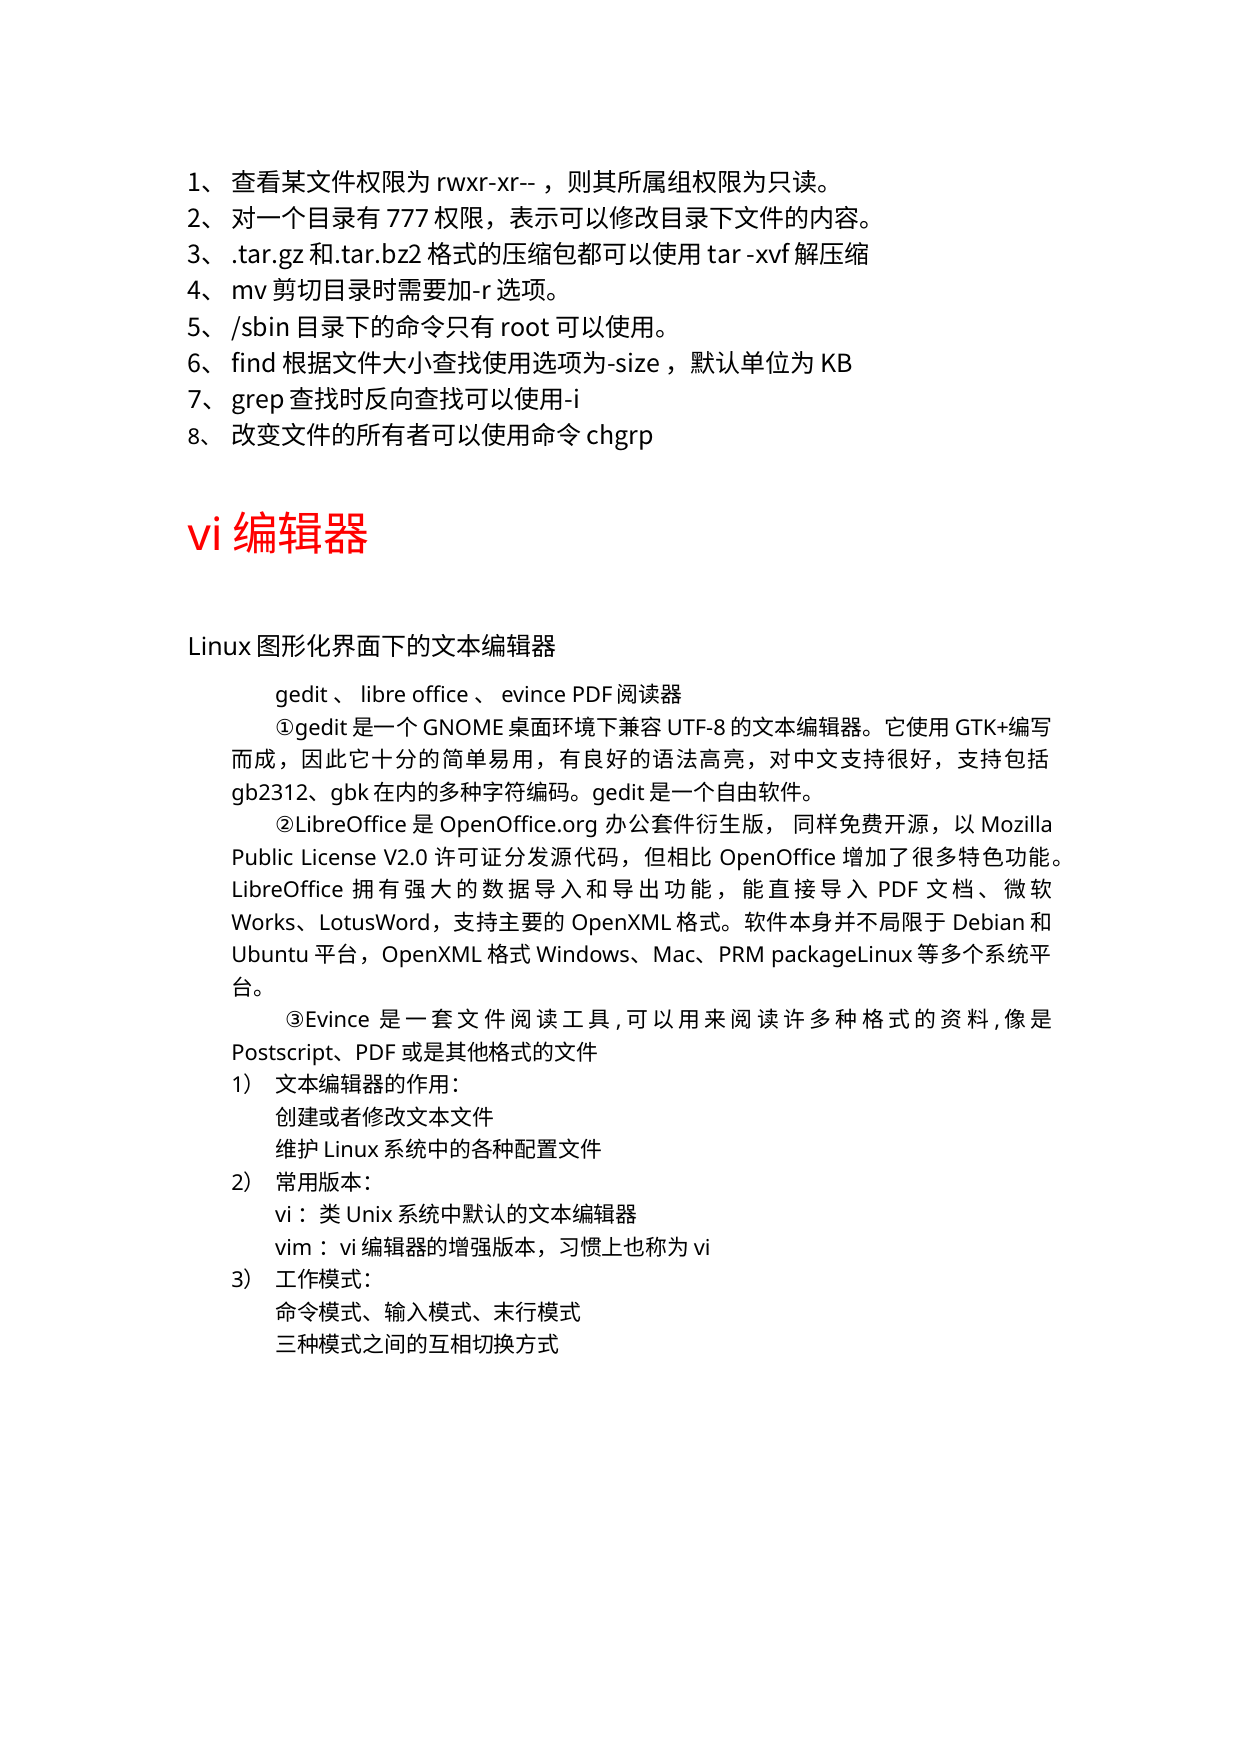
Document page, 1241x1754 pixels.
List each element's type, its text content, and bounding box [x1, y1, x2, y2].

text ①gedit是一个GNOME桌面环境下兼容UTF-8的文本编辑器。它使用GTK+编写而成，因此它十分的简单易用，有良好的语法高亮，对中文支持很好，支持包括gb2312、gbk在内的多种字符编码。gedit是一个自由软件。 [231, 709, 1053, 807]
list /sbin目录下的命令只有root可以使用。 [187, 307, 1053, 343]
text 1） 文本编辑器的作用： [187, 1067, 1053, 1099]
text 创建或者修改文本文件 [187, 1099, 1053, 1132]
text ②LibreOffice是OpenOffice.org 办公套件衍生版， 同样免费开源，以Mozilla Public License V2.0许可证分发源代码，但相比OpenOffice增加了很多特色功能。LibreOffice拥有强大的数据导入和导出功能，能直接导入PDF文档、微软Works、LotusWord，支持主要的OpenXML格式。软件本身并不局限于Debian和Ubuntu平台，OpenXML格式Windows、Mac、PRM packageLinux等多个系统平台。 [231, 807, 1053, 1002]
list find根据文件大小查找使用选项为-size ，默认单位为KB [187, 343, 1053, 379]
text vi编辑器 [187, 482, 1053, 579]
text gedit 、 libre office 、 evince PDF阅读器 [187, 677, 1053, 709]
list grep查找时反向查找可以使用-i [187, 379, 1053, 416]
text vim ：vi编辑器的增强版本，习惯上也称为vi [187, 1229, 1053, 1262]
list 对一个目录有777权限，表示可以修改目录下文件的内容。 [187, 198, 1053, 234]
text 命令模式、输入模式、末行模式 [187, 1294, 1053, 1327]
text 维护Linux系统中的各种配置文件 [187, 1132, 1053, 1164]
list mv剪切目录时需要加-r选项。 [187, 271, 1053, 307]
list 改变文件的所有者可以使用命令chgrp [187, 416, 1053, 452]
list .tar.gz和.tar.bz2格式的压缩包都可以使用tar -xvf解压缩 [187, 234, 1053, 271]
list 查看某文件权限为rwxr-xr-- ，则其所属组权限为只读。 [187, 162, 1053, 198]
text 三种模式之间的互相切换方式 [187, 1327, 1053, 1359]
text vi ：类Unix系统中默认的文本编辑器 [187, 1197, 1053, 1229]
text 2） 常用版本： [187, 1164, 1053, 1197]
text ③Evince是一套文件阅读工具,可以用来阅读许多种格式的资料,像是Postscript、PDF 或是其他格式的文件 [231, 1002, 1053, 1067]
text Linux图形化界面下的文本编辑器 [187, 612, 1053, 677]
text 3） 工作模式： [187, 1262, 1053, 1294]
